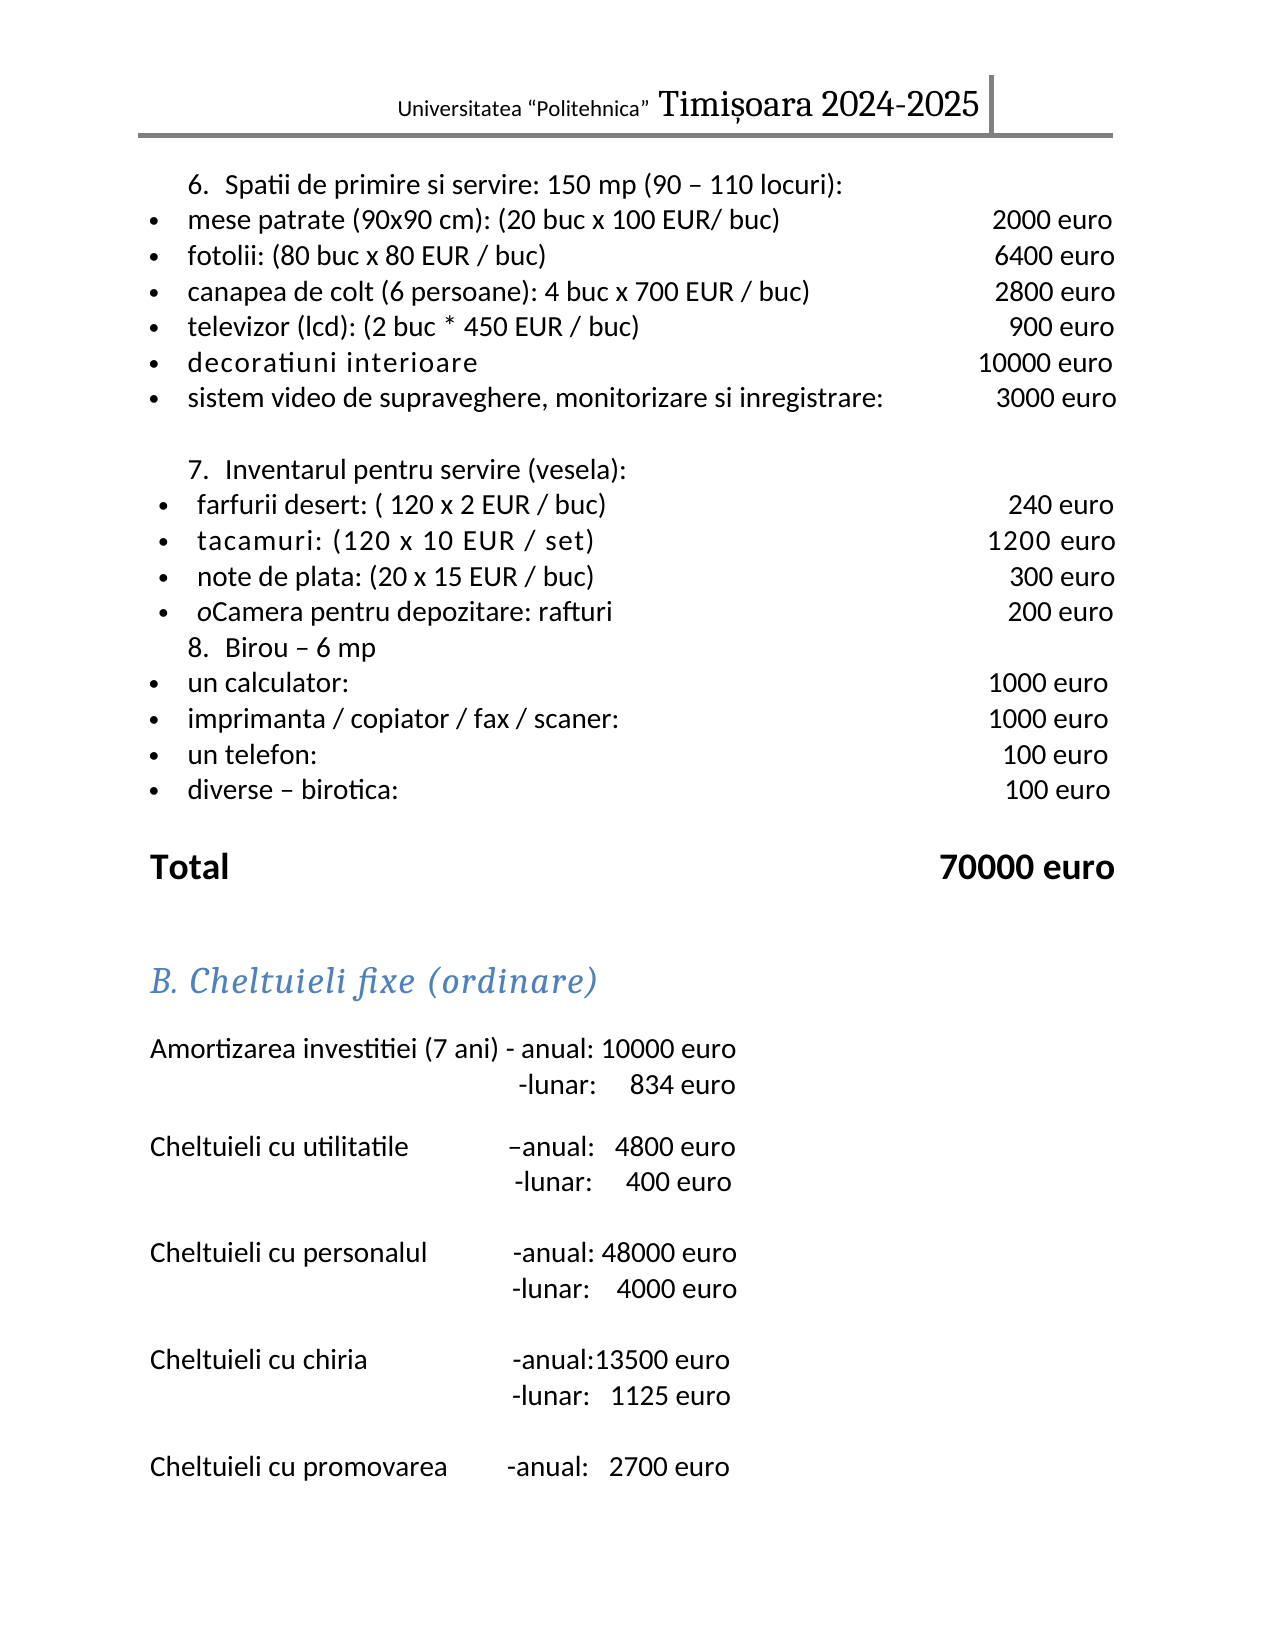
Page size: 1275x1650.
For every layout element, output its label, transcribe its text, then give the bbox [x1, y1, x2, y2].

subtitle B. Cheltuieli fixe (ordinare) [150, 960, 1125, 1003]
text Amortizarea investitiei (7 ani) - anual: 10000 euro [150, 1030, 1125, 1066]
list tacamuri: (120 x 10 EUR / set) 1200 euro [159, 522, 1125, 558]
list imprimanta / copiator / fax / scaner: 1000 euro [150, 700, 1125, 736]
list un calculator: 1000 euro [150, 664, 1125, 700]
list mese patrate (90x90 cm): (20 buc x 100 EUR/ buc) 2000 euro [150, 201, 1125, 237]
text Total 70000 euro [150, 843, 1125, 888]
text -lunar: 1125 euro [150, 1377, 1125, 1413]
list Spatii de primire si servire: 150 mp (90 – 110 locuri): [187, 166, 1125, 201]
list Birou – 6 mp [187, 629, 1125, 664]
text Cheltuieli cu chiria -anual:13500 euro [150, 1341, 1125, 1377]
list fotolii: (80 buc x 80 EUR / buc) 6400 euro [150, 237, 1125, 273]
text Cheltuieli cu utilitatile –anual: 4800 euro [150, 1128, 1125, 1163]
list oCamera pentru depozitare: rafturi 200 euro [159, 593, 1125, 629]
list canapea de colt (6 persoane): 4 buc x 700 EUR / buc) 2800 euro [150, 273, 1125, 308]
list televizor (lcd): (2 buc * 450 EUR / buc) 900 euro [150, 308, 1125, 344]
list note de plata: (20 x 15 EUR / buc) 300 euro [159, 558, 1125, 593]
text -lunar: 834 euro [150, 1066, 1125, 1101]
text -lunar: 4000 euro [150, 1270, 1125, 1306]
list decoratiuni interioare 10000 euro [150, 344, 1125, 379]
text Cheltuieli cu promovarea -anual: 2700 euro [150, 1448, 1125, 1484]
text -lunar: 400 euro [225, 1163, 1125, 1199]
text Cheltuieli cu personalul -anual: 48000 euro [150, 1234, 1125, 1270]
list Inventarul pentru servire (vesela): [187, 451, 1125, 486]
list sistem video de supraveghere, monitorizare si inregistrare: 3000 euro [150, 379, 1125, 415]
list farfurii desert: ( 120 x 2 EUR / buc) 240 euro [159, 486, 1125, 522]
list un telefon: 100 euro [150, 736, 1125, 771]
list diverse – birotica: 100 euro [150, 771, 1125, 807]
